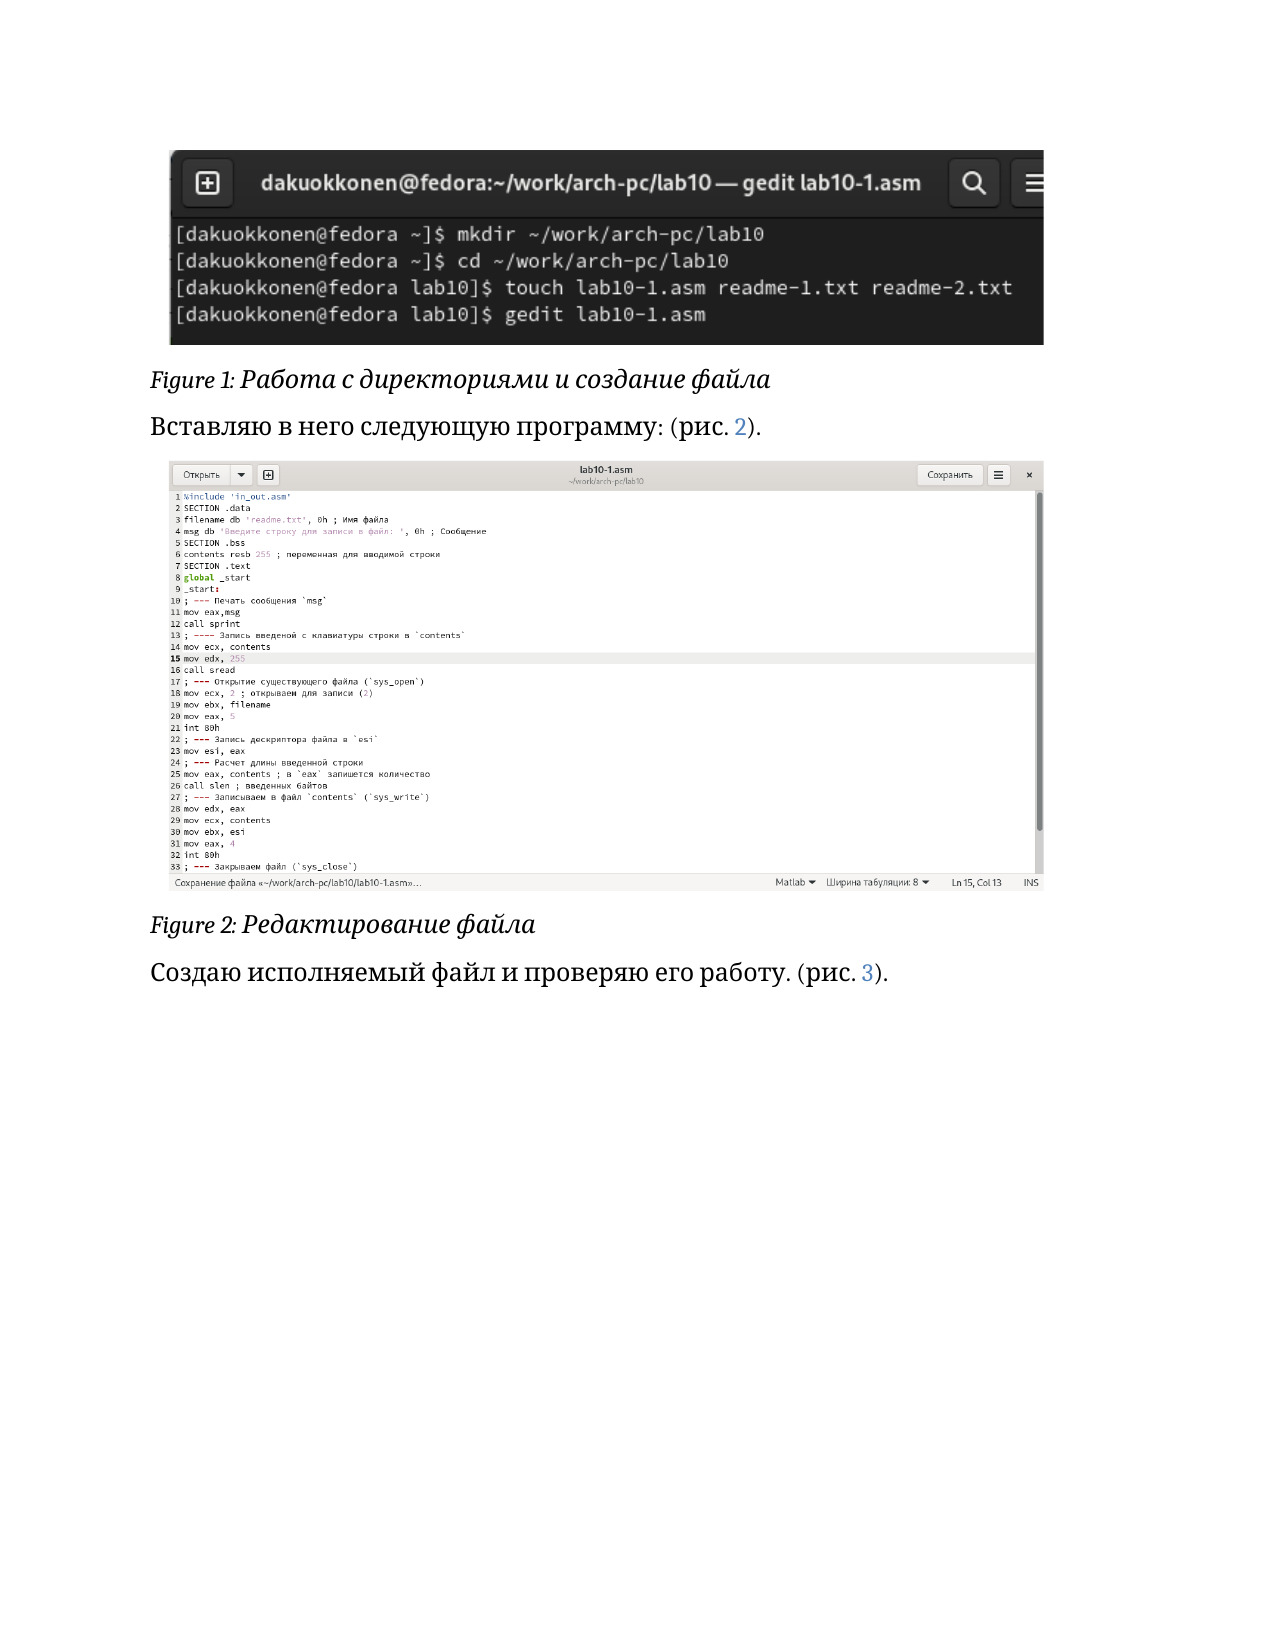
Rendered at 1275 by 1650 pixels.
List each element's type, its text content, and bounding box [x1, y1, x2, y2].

text Вставляю в него следующую программу: (рис. 2). [150, 413, 1125, 442]
text Figure 1: Работа с директориями и создание файла [150, 366, 1125, 394]
text Создаю исполняемый файл и проверяю его работу. (рис. 3). [150, 959, 1125, 987]
text Figure 2: Редактирование файла [150, 911, 1125, 940]
picture [168, 460, 1044, 891]
picture [168, 150, 1044, 345]
